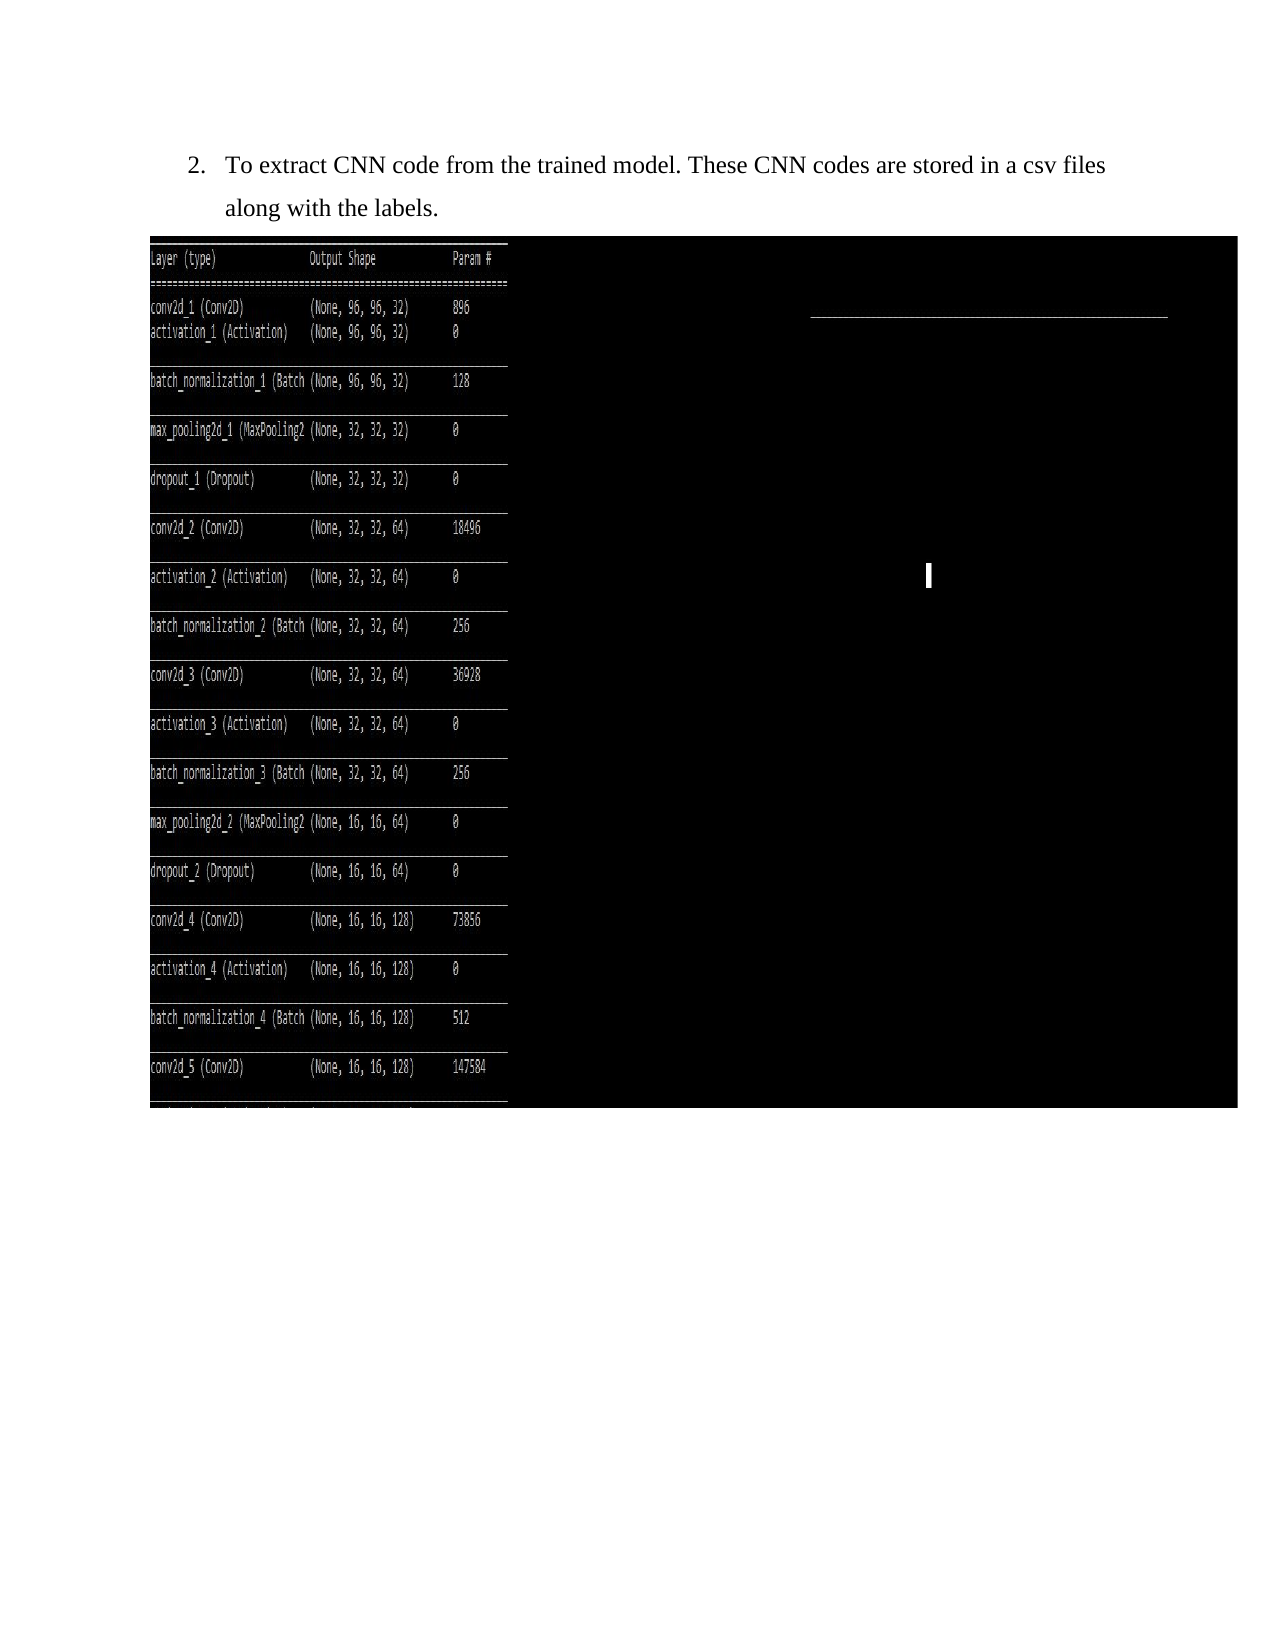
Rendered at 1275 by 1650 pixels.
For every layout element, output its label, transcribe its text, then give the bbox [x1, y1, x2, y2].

picture [150, 236, 1238, 1108]
list To extract CNN code from the trained model. These CNN codes are stored in a csv files along with the labels. [187, 150, 1125, 222]
